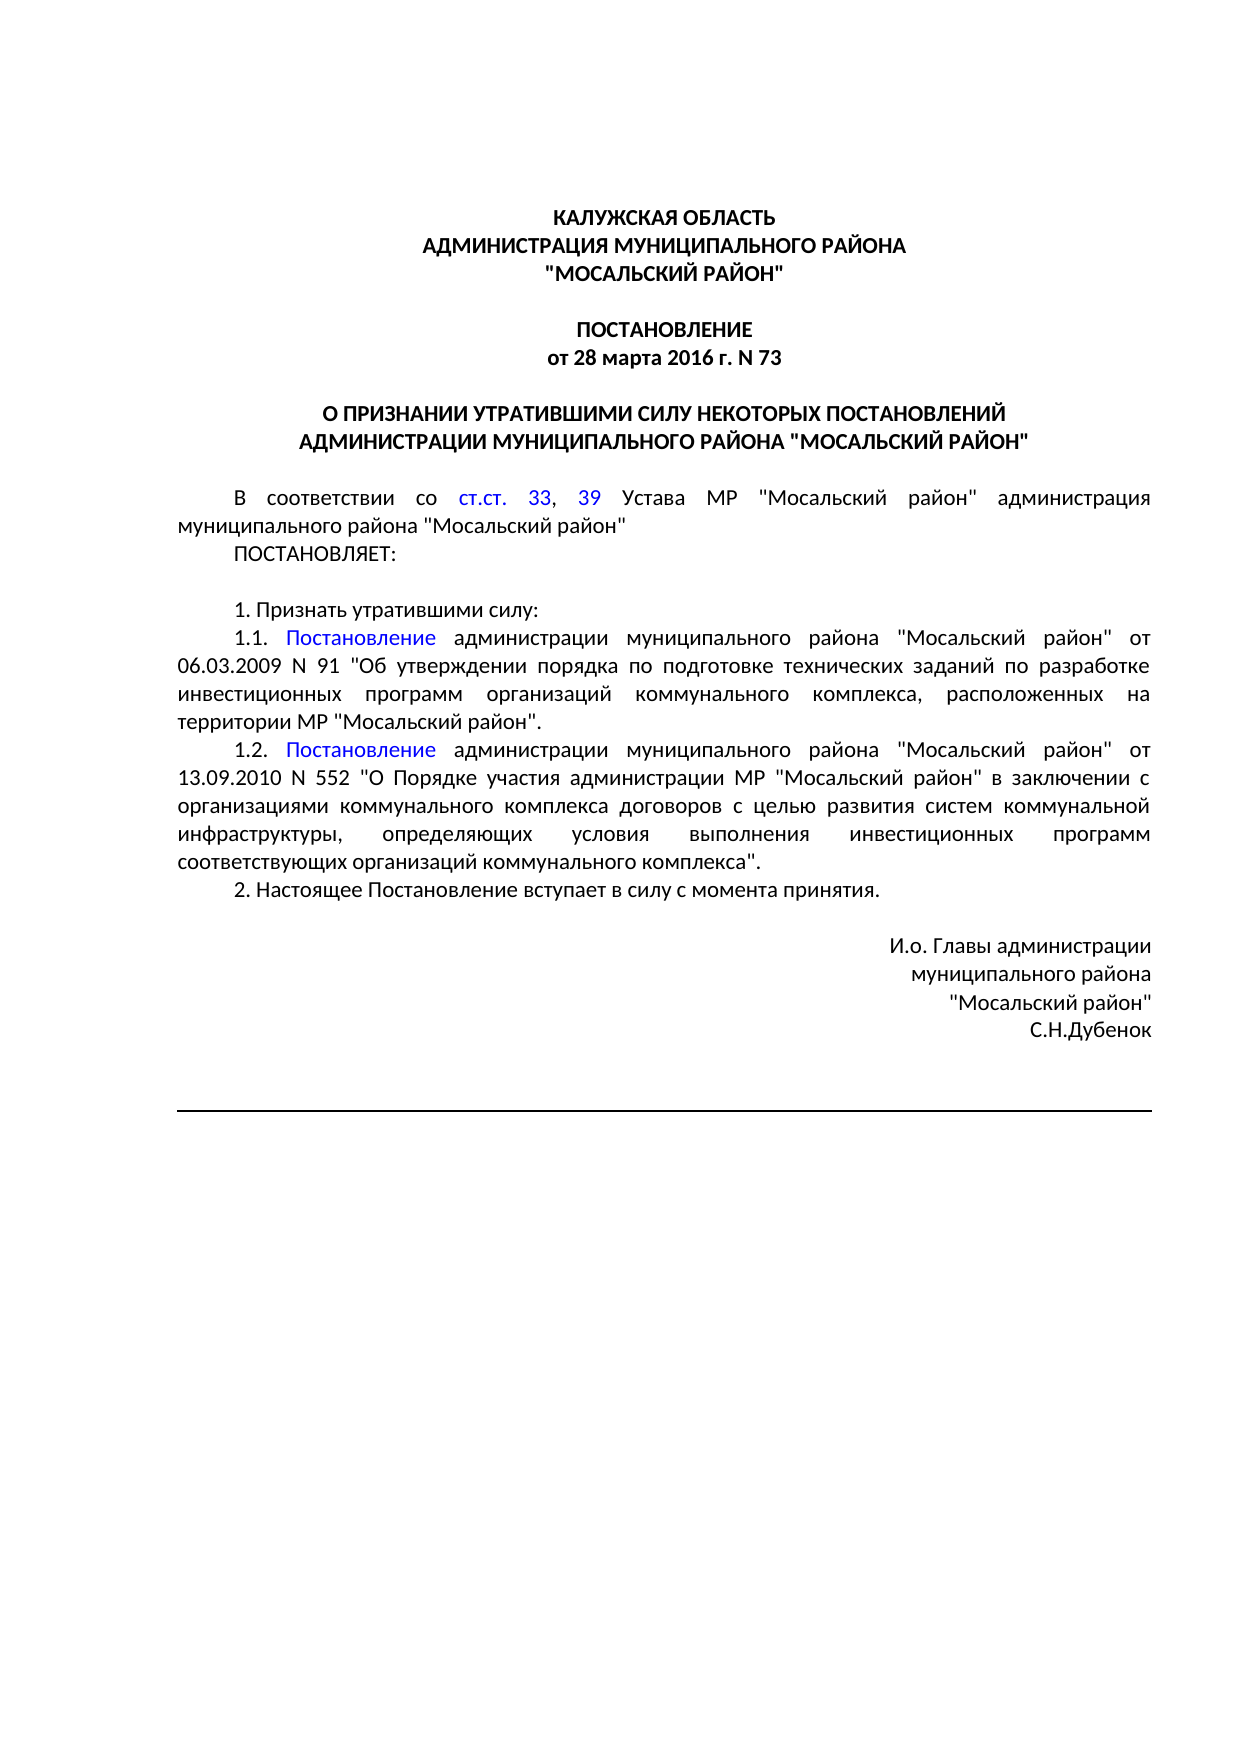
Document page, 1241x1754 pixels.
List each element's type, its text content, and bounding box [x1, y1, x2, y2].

title "МОСАЛЬСКИЙ РАЙОН" [177, 259, 1152, 287]
text И.о. Главы администрации [177, 932, 1152, 959]
text муниципального района [177, 959, 1152, 988]
title О ПРИЗНАНИИ УТРАТИВШИМИ СИЛУ НЕКОТОРЫХ ПОСТАНОВЛЕНИЙ [177, 399, 1152, 427]
title АДМИНИСТРАЦИИ МУНИЦИПАЛЬНОГО РАЙОНА "МОСАЛЬСКИЙ РАЙОН" [177, 427, 1152, 455]
title АДМИНИСТРАЦИЯ МУНИЦИПАЛЬНОГО РАЙОНА [177, 231, 1152, 259]
text 2. Настоящее Постановление вступает в силу с момента принятия. [177, 876, 1152, 903]
text ПОСТАНОВЛЯЕТ: [177, 539, 1152, 567]
text С.Н.Дубенок [177, 1016, 1152, 1044]
text 1. Признать утратившими силу: [177, 595, 1152, 623]
text 1.2. Постановление администрации муниципального района "Мосальский район" от 13.09.2010 N 552 "О Порядке участия администрации МР "Мосальский район" в заключении с организациями коммунального комплекса договоров с целью развития систем коммунальной инфраструктуры, определяющих условия выполнения инвестиционных программ соответствующих организаций коммунального комплекса". [177, 735, 1152, 876]
title ПОСТАНОВЛЕНИЕ [177, 315, 1152, 343]
title от 28 марта 2016 г. N 73 [177, 343, 1152, 371]
text 1.1. Постановление администрации муниципального района "Мосальский район" от 06.03.2009 N 91 "Об утверждении порядка по подготовке технических заданий по разработке инвестиционных программ организаций коммунального комплекса, расположенных на территории МР "Мосальский район". [177, 623, 1152, 735]
title КАЛУЖСКАЯ ОБЛАСТЬ [177, 203, 1152, 231]
text "Мосальский район" [177, 988, 1152, 1016]
text В соответствии со ст.ст. 33, 39 Устава МР "Мосальский район" администрация муниципального района "Мосальский район" [177, 483, 1152, 539]
